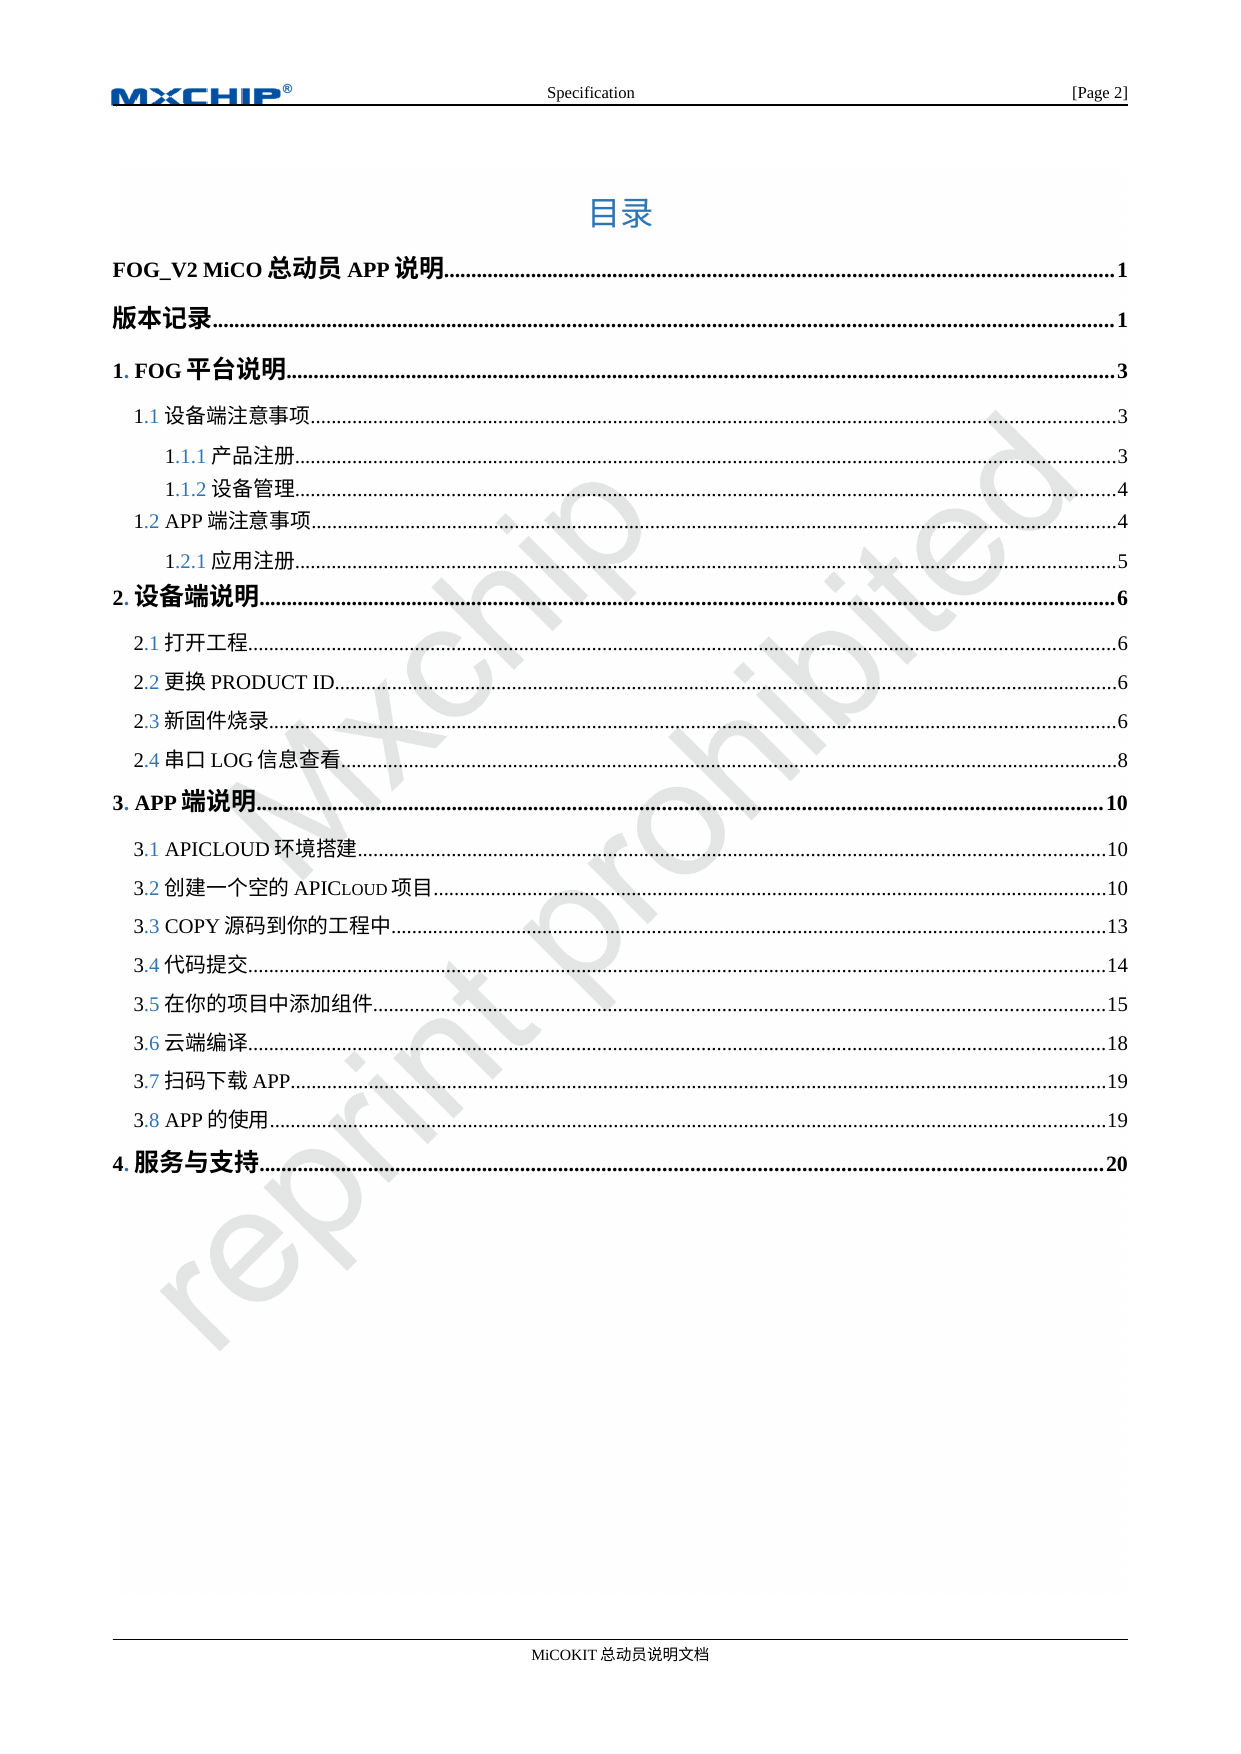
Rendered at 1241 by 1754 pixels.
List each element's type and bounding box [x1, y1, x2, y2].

picture [114, 797, 119, 809]
picture [114, 165, 1126, 1596]
picture [101, 80, 296, 107]
picture [114, 592, 119, 601]
